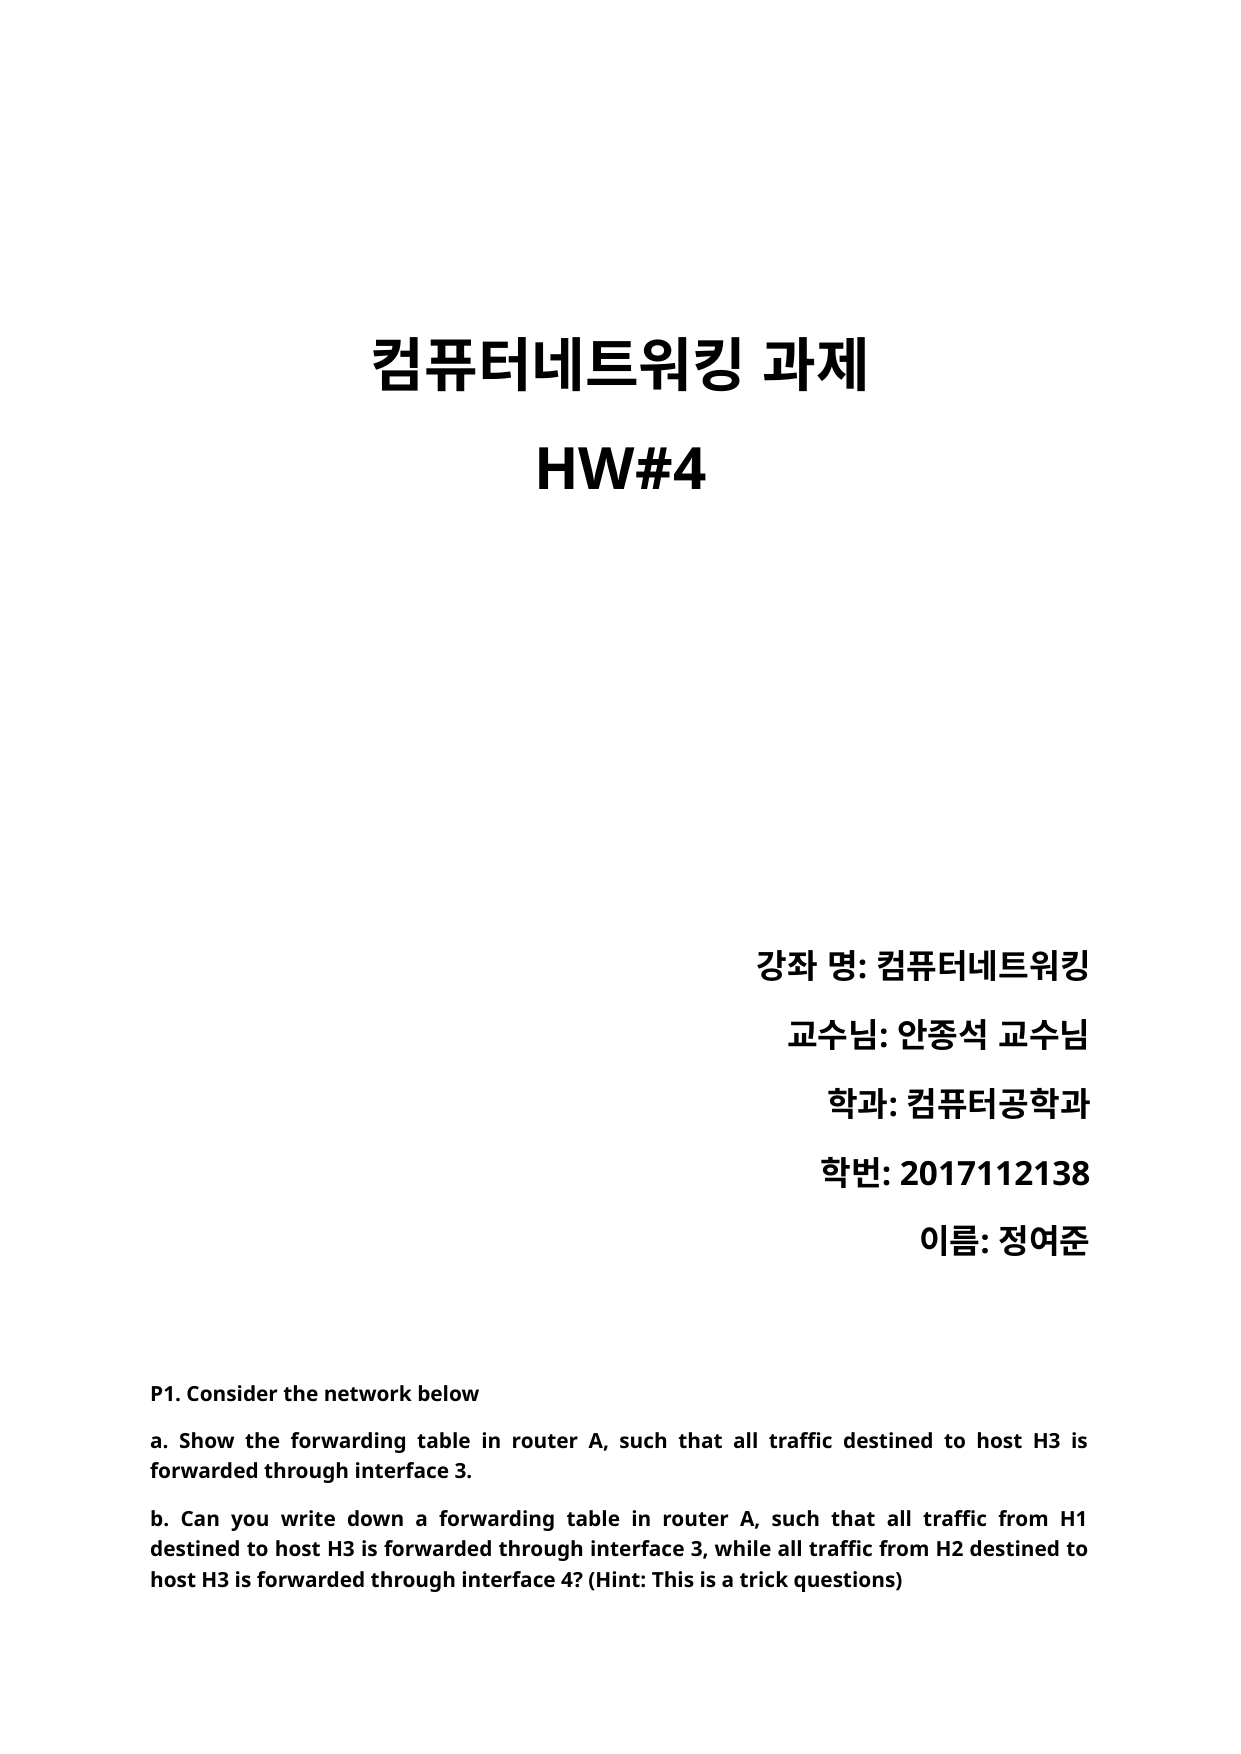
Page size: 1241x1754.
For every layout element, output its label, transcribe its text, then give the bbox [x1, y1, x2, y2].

text HW#4 [150, 427, 1090, 506]
text 강좌 명: 컴퓨터네트워킹 [150, 939, 1090, 988]
text P1. Consider the network below [150, 1379, 1090, 1407]
text a. Show the forwarding table in router A, such that all traffic destined to host H3 is forwarded through interface 3. [150, 1426, 1090, 1485]
text 학과: 컴퓨터공학과 [150, 1077, 1090, 1126]
text 컴퓨터네트워킹 과제 [150, 319, 1090, 403]
text 이름: 정여준 [150, 1215, 1090, 1264]
text 학번: 2017112138 [150, 1146, 1090, 1195]
text b. Can you write down a forwarding table in router A, such that all traffic from H1 destined to host H3 is forwarded through interface 3, while all traffic from H2 destined to host H3 is forwarded through interface 4? (Hint: This is a trick questions) [150, 1504, 1090, 1594]
text 교수님: 안종석 교수님 [150, 1008, 1090, 1057]
